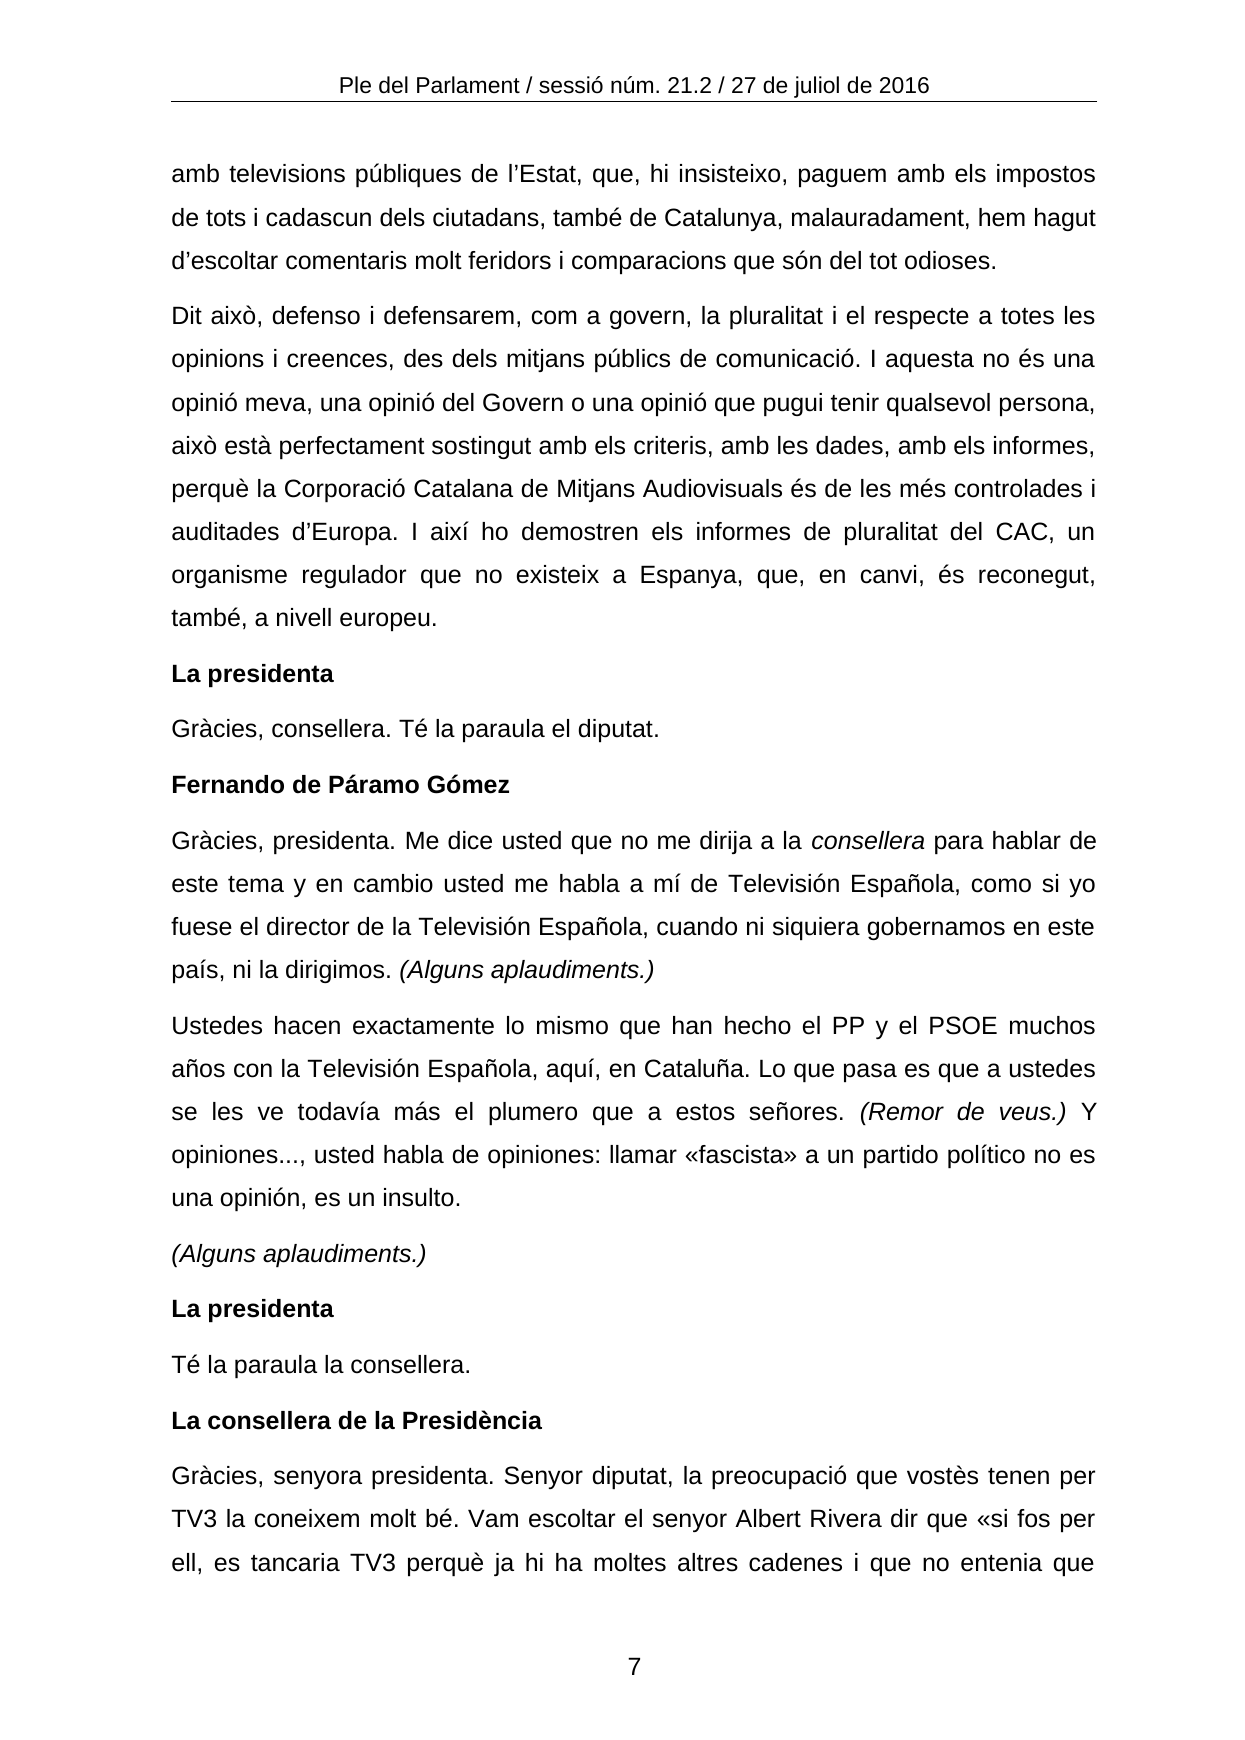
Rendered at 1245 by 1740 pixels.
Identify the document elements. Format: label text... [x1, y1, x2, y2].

text Ustedes hacen exactamente lo mismo que han hecho el PP y el PSOE muchos años con la Televisión Española, aquí, en Cataluña. Lo que pasa es que a ustedes se les ve todavía más el plumero que a estos señores. (Remor de veus.) Y opiniones..., usted habla de opiniones: llamar «fascista» a un partido político no es una opinión, es un insulto. [171, 1011, 1097, 1212]
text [171, 1461, 1097, 1576]
text La consellera de la Presidència [171, 1406, 1097, 1434]
text Dit això, defenso i defensarem, com a govern, la pluralitat i el respecte a totes les opinions i creences, des dels mitjans públics de comunicació. I aquesta no és una opinió meva, una opinió del Govern o una opinió que pugui tenir qualsevol persona, això està perfectament sostingut amb els criteris, amb les dades, amb els informes, perquè la Corporació Catalana de Mitjans Audiovisuals és de les més controlades i auditades d’Europa. I així ho demostren els informes de pluralitat del CAC, un organisme regulador que no existeix a Espanya, que, en canvi, és reconegut, també, a nivell europeu. [171, 301, 1097, 632]
text Gràcies, consellera. Té la paraula el diputat. [171, 714, 1097, 743]
text Fernando de Páramo Gómez [171, 770, 1097, 799]
text La presidenta [171, 1294, 1097, 1323]
text Té la paraula la consellera. [171, 1350, 1097, 1379]
text (Alguns aplaudiments.) [171, 1239, 1097, 1268]
text La presidenta [171, 659, 1097, 688]
text Gràcies, presidenta. Me dice usted que no me dirija a la consellera para hablar de este tema y en cambio usted me habla a mí de Televisión Española, como si yo fuese el director de la Televisión Española, cuando ni siquiera gobernamos en este país, ni la dirigimos. (Alguns aplaudiments.) [171, 826, 1097, 984]
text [171, 159, 1097, 274]
